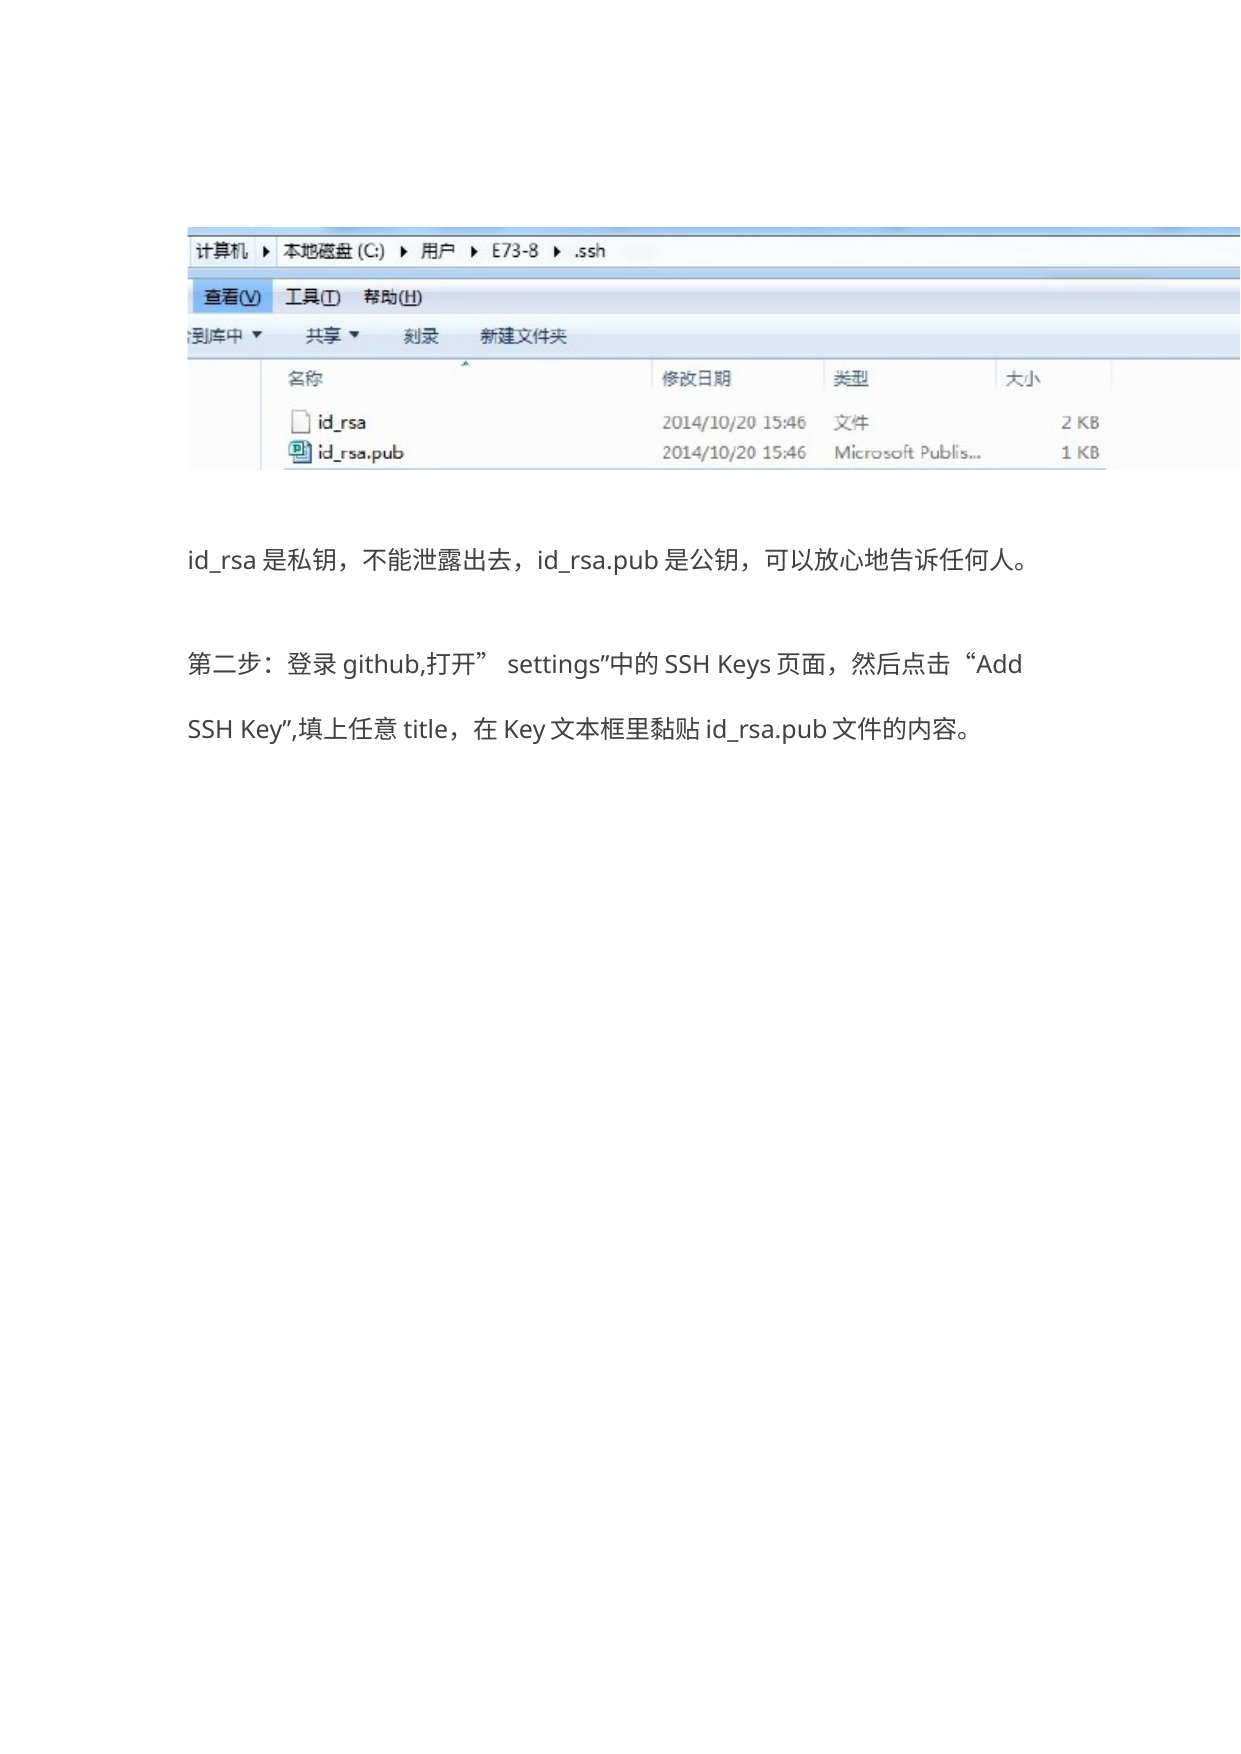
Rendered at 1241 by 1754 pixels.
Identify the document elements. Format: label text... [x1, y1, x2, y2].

text 第二步：登录github,打开” settings”中的SSH Keys页面，然后点击“Add SSH Key”,填上任意title，在Key文本框里黏贴id_rsa.pub文件的内容。 [187, 630, 1053, 760]
picture [187, 227, 1241, 470]
text id_rsa是私钥，不能泄露出去，id_rsa.pub是公钥，可以放心地告诉任何人。 [187, 526, 1053, 591]
